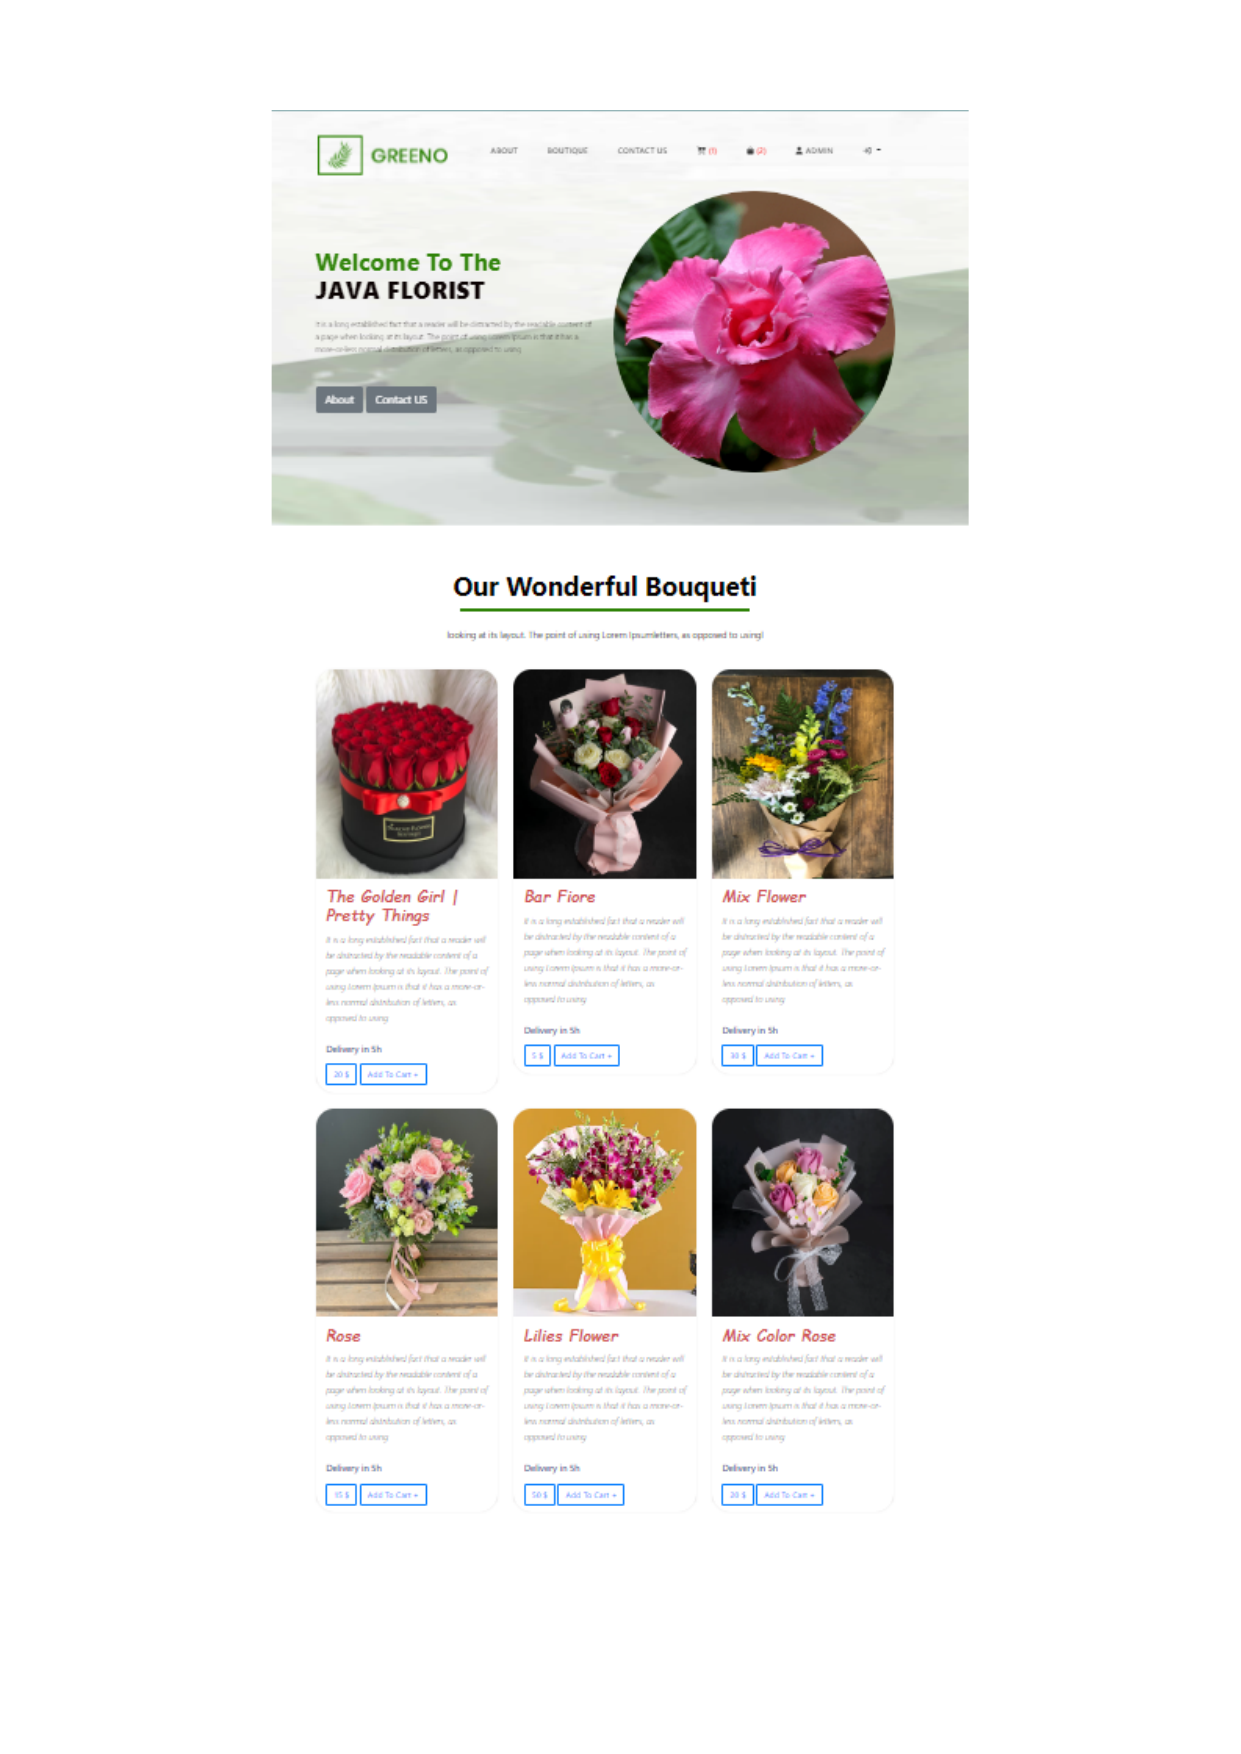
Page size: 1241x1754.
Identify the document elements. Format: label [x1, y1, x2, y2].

picture [271, 110, 969, 1556]
